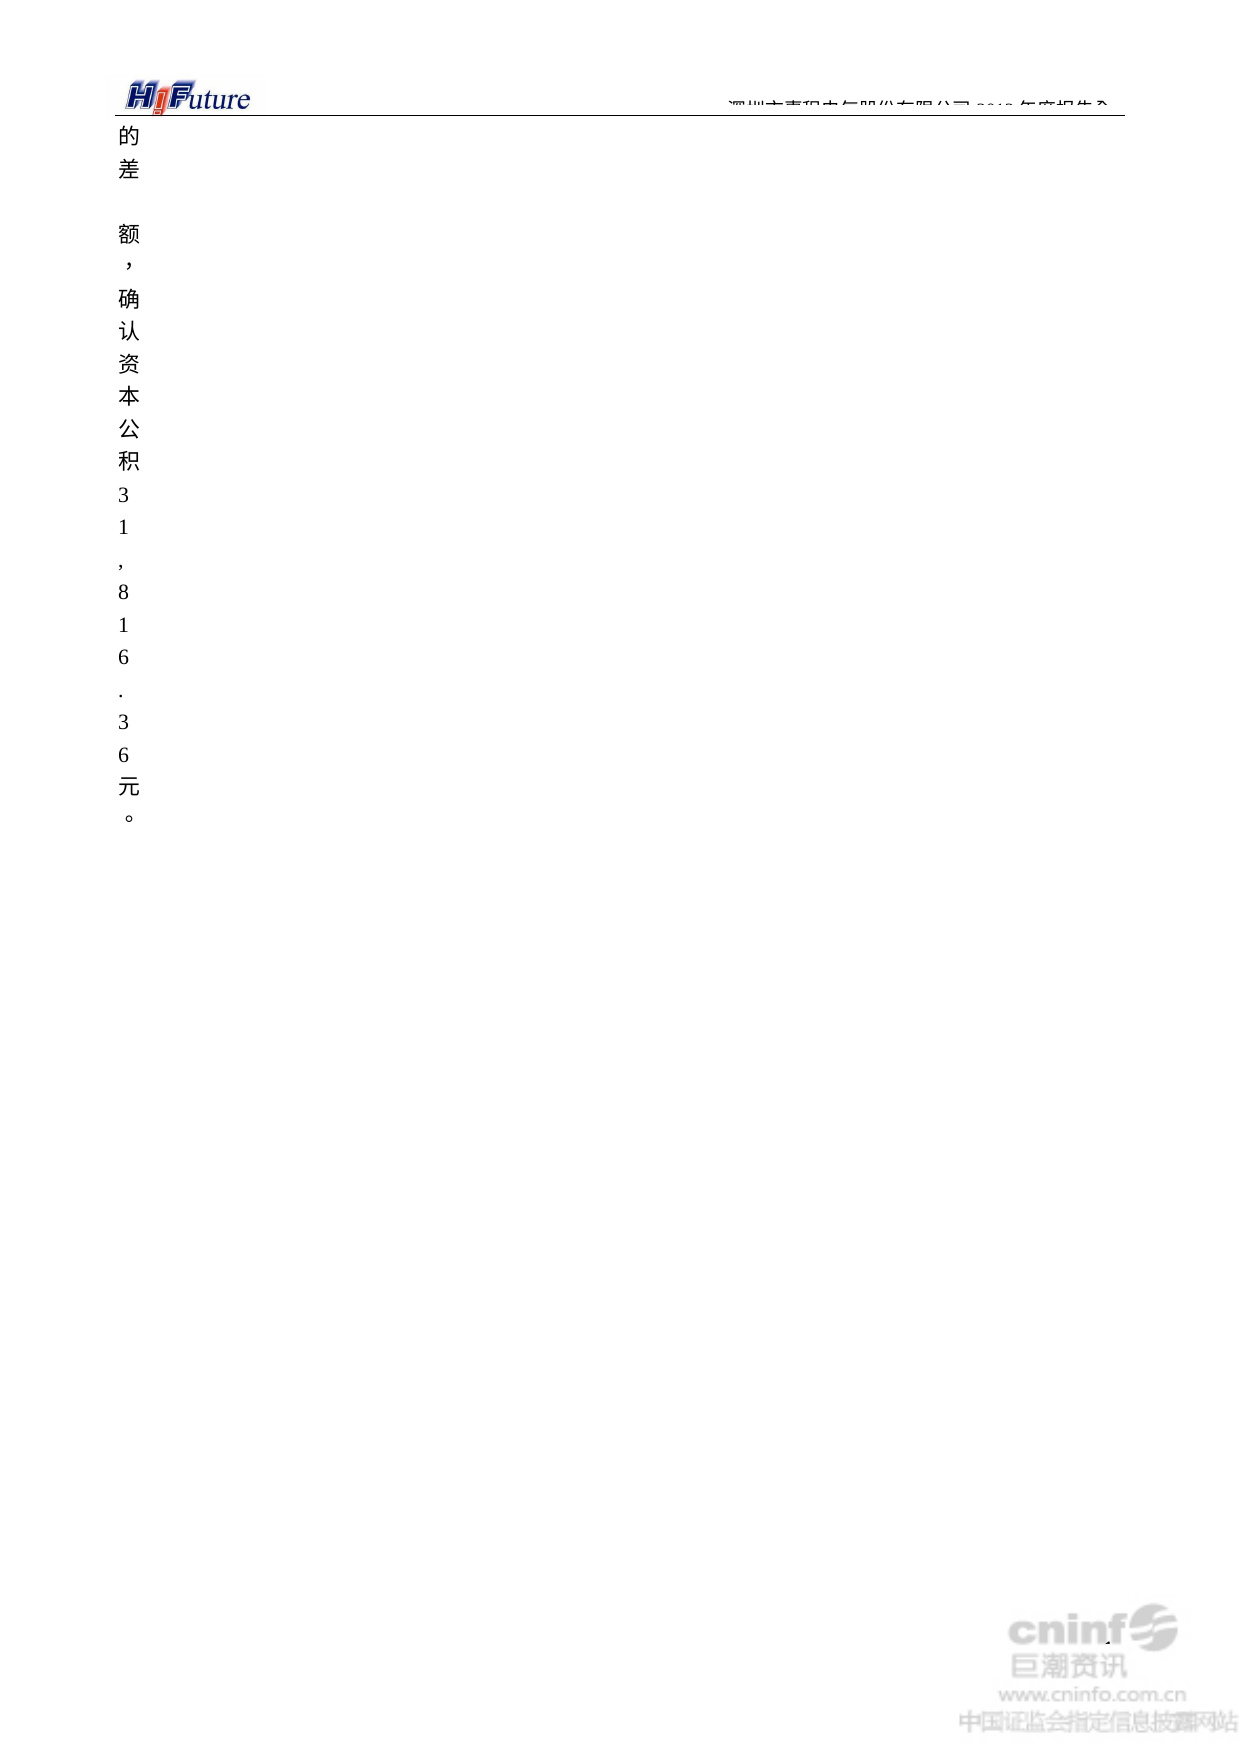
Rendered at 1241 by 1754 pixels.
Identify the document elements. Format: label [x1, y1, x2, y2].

picture [958, 1593, 1241, 1754]
picture [105, 74, 266, 120]
